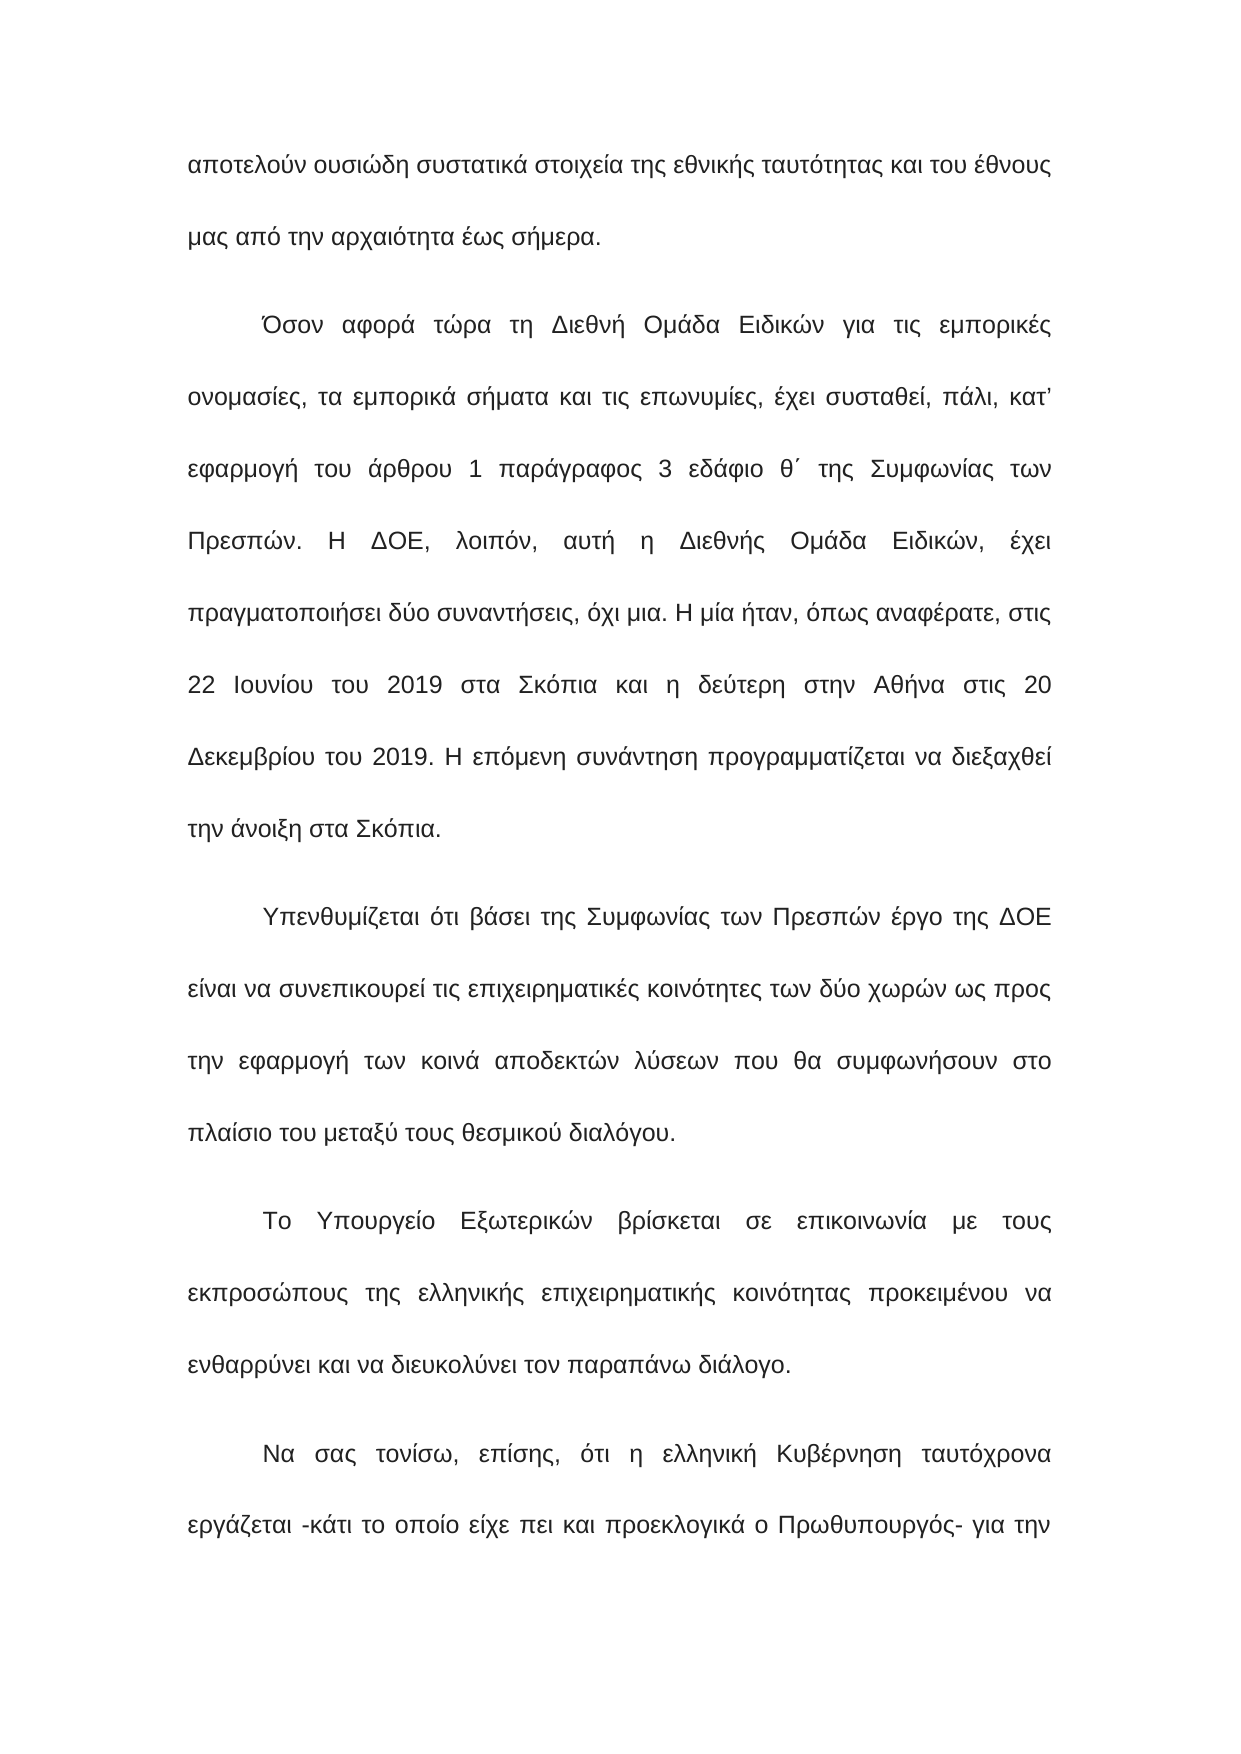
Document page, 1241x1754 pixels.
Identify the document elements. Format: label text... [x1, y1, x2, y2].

text Υπενθυμίζεται ότι βάσει της Συμφωνίας των Πρεσπών έργο της ΔΟΕ είναι να συνεπικουρεί τις επιχειρηματικές κοινότητες των δύο χωρών ως προς την εφαρμογή των κοινά αποδεκτών λύσεων που θα συμφωνήσουν στο πλαίσιο του μεταξύ τους θεσμικού διαλόγου. [187, 1058, 1053, 1146]
text Όσον αφορά τώρα τη Διεθνή Ομάδα Ειδικών για τις εμπορικές ονομασίες, τα εμπορικά σήματα και τις επωνυμίες, έχει συσταθεί, πάλι, κατ’ εφαρμογή του άρθρου 1 παράγραφος 3 εδάφιο θ΄ της Συμφωνίας των Πρεσπών. Η ΔΟΕ, λοιπόν, αυτή η Διεθνής Ομάδα Ειδικών, έχει πραγματοποιήσει δύο συναντήσεις, όχι μια. Η μία ήταν, όπως αναφέρατε, στις 22 Ιουνίου του 2019 στα Σκόπια και η δεύτερη στην Αθήνα στις 20 Δεκεμβρίου του 2019. Η επόμενη συνάντηση προγραμματίζεται να διεξαχθεί την άνοιξη στα Σκόπια. [187, 310, 1053, 842]
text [187, 1438, 1053, 1539]
text Το Υπουργείο Εξωτερικών βρίσκεται σε επικοινωνία με τους εκπροσώπους της ελληνικής επιχειρηματικής κοινότητας προκειμένου να ενθαρρύνει και να διευκολύνει τον παραπάνω διάλογο. [187, 1206, 1053, 1379]
text Υπενθυμίζεται ότι βάσει της Συμφωνίας των Πρεσπών έργο της ΔΟΕ είναι να συνεπικουρεί τις επιχειρηματικές κοινότητες των δύο χωρών ως προς την εφαρμογή των κοινά αποδεκτών λύσεων που θα συμφωνήσουν στο πλαίσιο του μεταξύ τους θεσμικού διαλόγου. [187, 902, 1053, 1056]
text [187, 150, 1053, 251]
